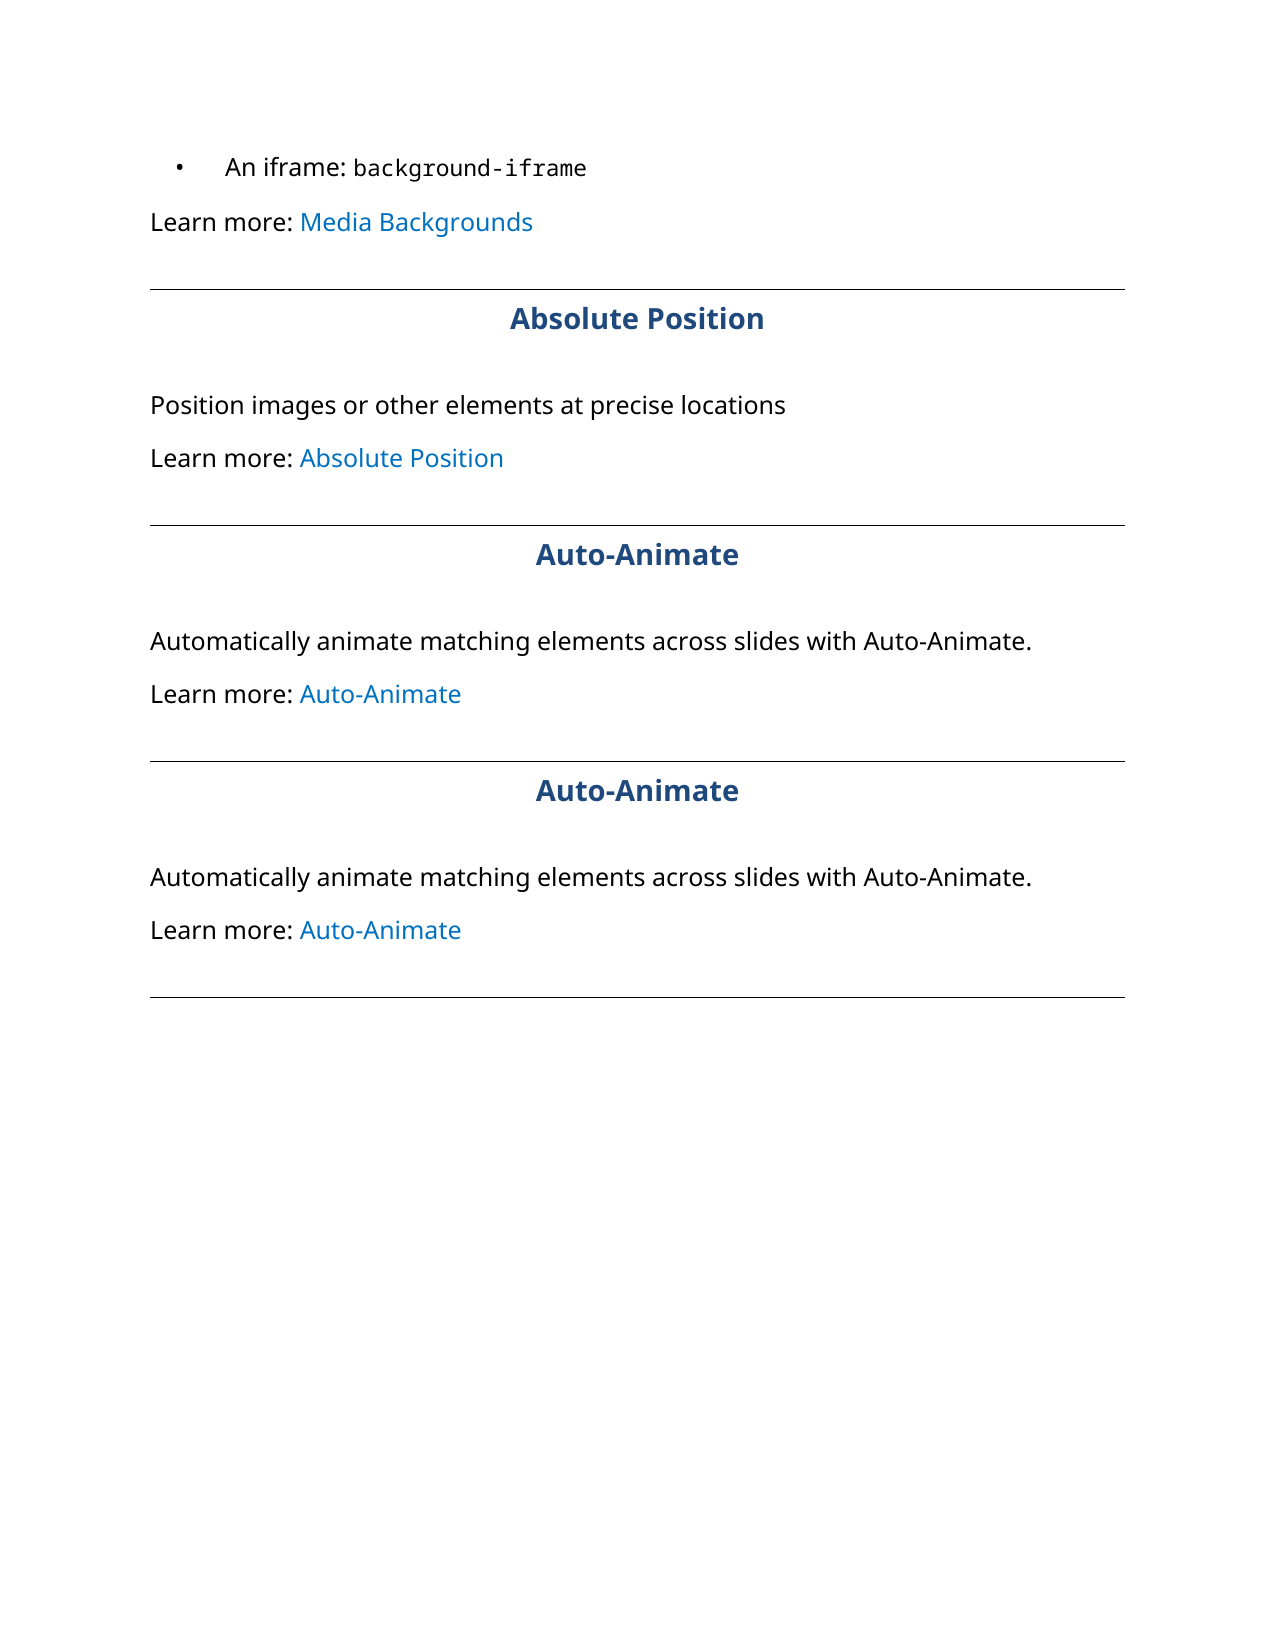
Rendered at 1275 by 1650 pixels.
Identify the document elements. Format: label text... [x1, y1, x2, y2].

text Learn more: Media Backgrounds [150, 205, 1125, 239]
subtitle Absolute Position [150, 290, 1125, 338]
text Automatically animate matching elements across slides with Auto-Animate. [150, 860, 1125, 894]
subtitle Auto-Animate [150, 762, 1125, 810]
text Learn more: Absolute Position [150, 441, 1125, 475]
text Learn more: Auto-Animate [150, 677, 1125, 711]
subtitle Auto-Animate [150, 526, 1125, 574]
text Learn more: Auto-Animate [150, 913, 1125, 947]
text Position images or other elements at precise locations [150, 388, 1125, 422]
list An iframe: background-iframe [175, 150, 1125, 184]
text Automatically animate matching elements across slides with Auto-Animate. [150, 624, 1125, 658]
